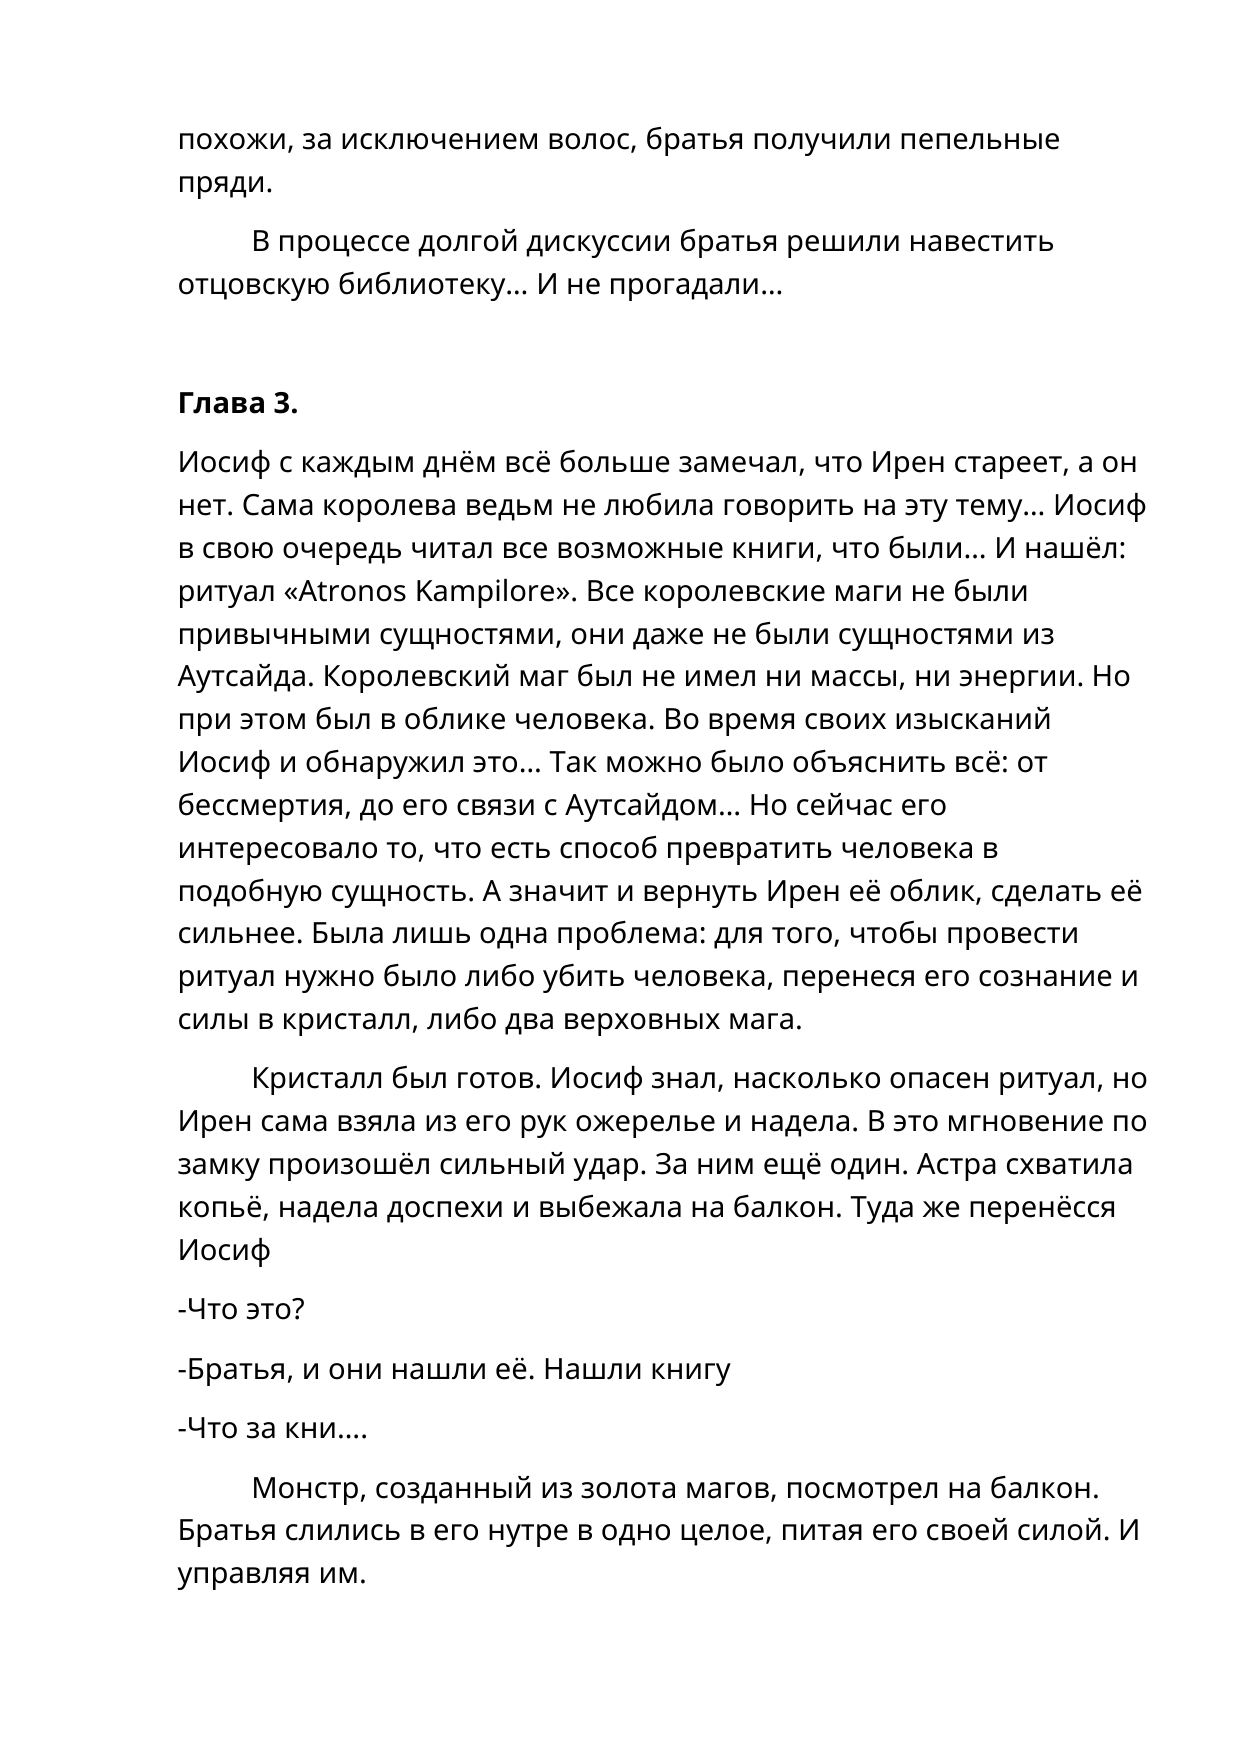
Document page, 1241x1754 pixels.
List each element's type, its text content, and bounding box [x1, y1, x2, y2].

text -Что это? [177, 1288, 1152, 1328]
text -Что за кни…. [177, 1407, 1152, 1447]
text -Братья, и они нашли её. Нашли книгу [177, 1348, 1152, 1388]
text Иосиф с каждым днём всё больше замечал, что Ирен стареет, а он нет. Сама королева ведьм не любила говорить на эту тему… Иосиф в свою очередь читал все возможные книги, что были… И нашёл: ритуал «Atronos Kampilore». Все королевские маги не были привычными сущностями, они даже не были сущностями из Аутсайда. Королевский маг был не имел ни массы, ни энергии. Но при этом был в облике человека. Во время своих изысканий Иосиф и обнаружил это… Так можно было объяснить всё: от бессмертия, до его связи с Аутсайдом… Но сейчас его интересовало то, что есть способ превратить человека в подобную сущность. А значит и вернуть Ирен её облик, сделать её сильнее. Была лишь одна проблема: для того, чтобы провести ритуал нужно было либо убить человека, перенеся его сознание и силы в кристалл, либо два верховных мага. [177, 442, 1152, 1038]
text В процессе долгой дискуссии братья решили навестить отцовскую библиотеку… И не прогадали… [177, 220, 1152, 303]
text Монстр, созданный из золота магов, посмотрел на балкон. Братья слились в его нутре в одно целое, питая его своей силой. И управляя им. [177, 1467, 1152, 1592]
text Кристалл был готов. Иосиф знал, насколько опасен ритуал, но Ирен сама взяла из его рук ожерелье и надела. В это мгновение по замку произошёл сильный удар. За ним ещё один. Астра схватила копьё, надела доспехи и выбежала на балкон. Туда же перенёсся Иосиф [177, 1058, 1152, 1269]
text Глава 3. [177, 382, 1152, 422]
